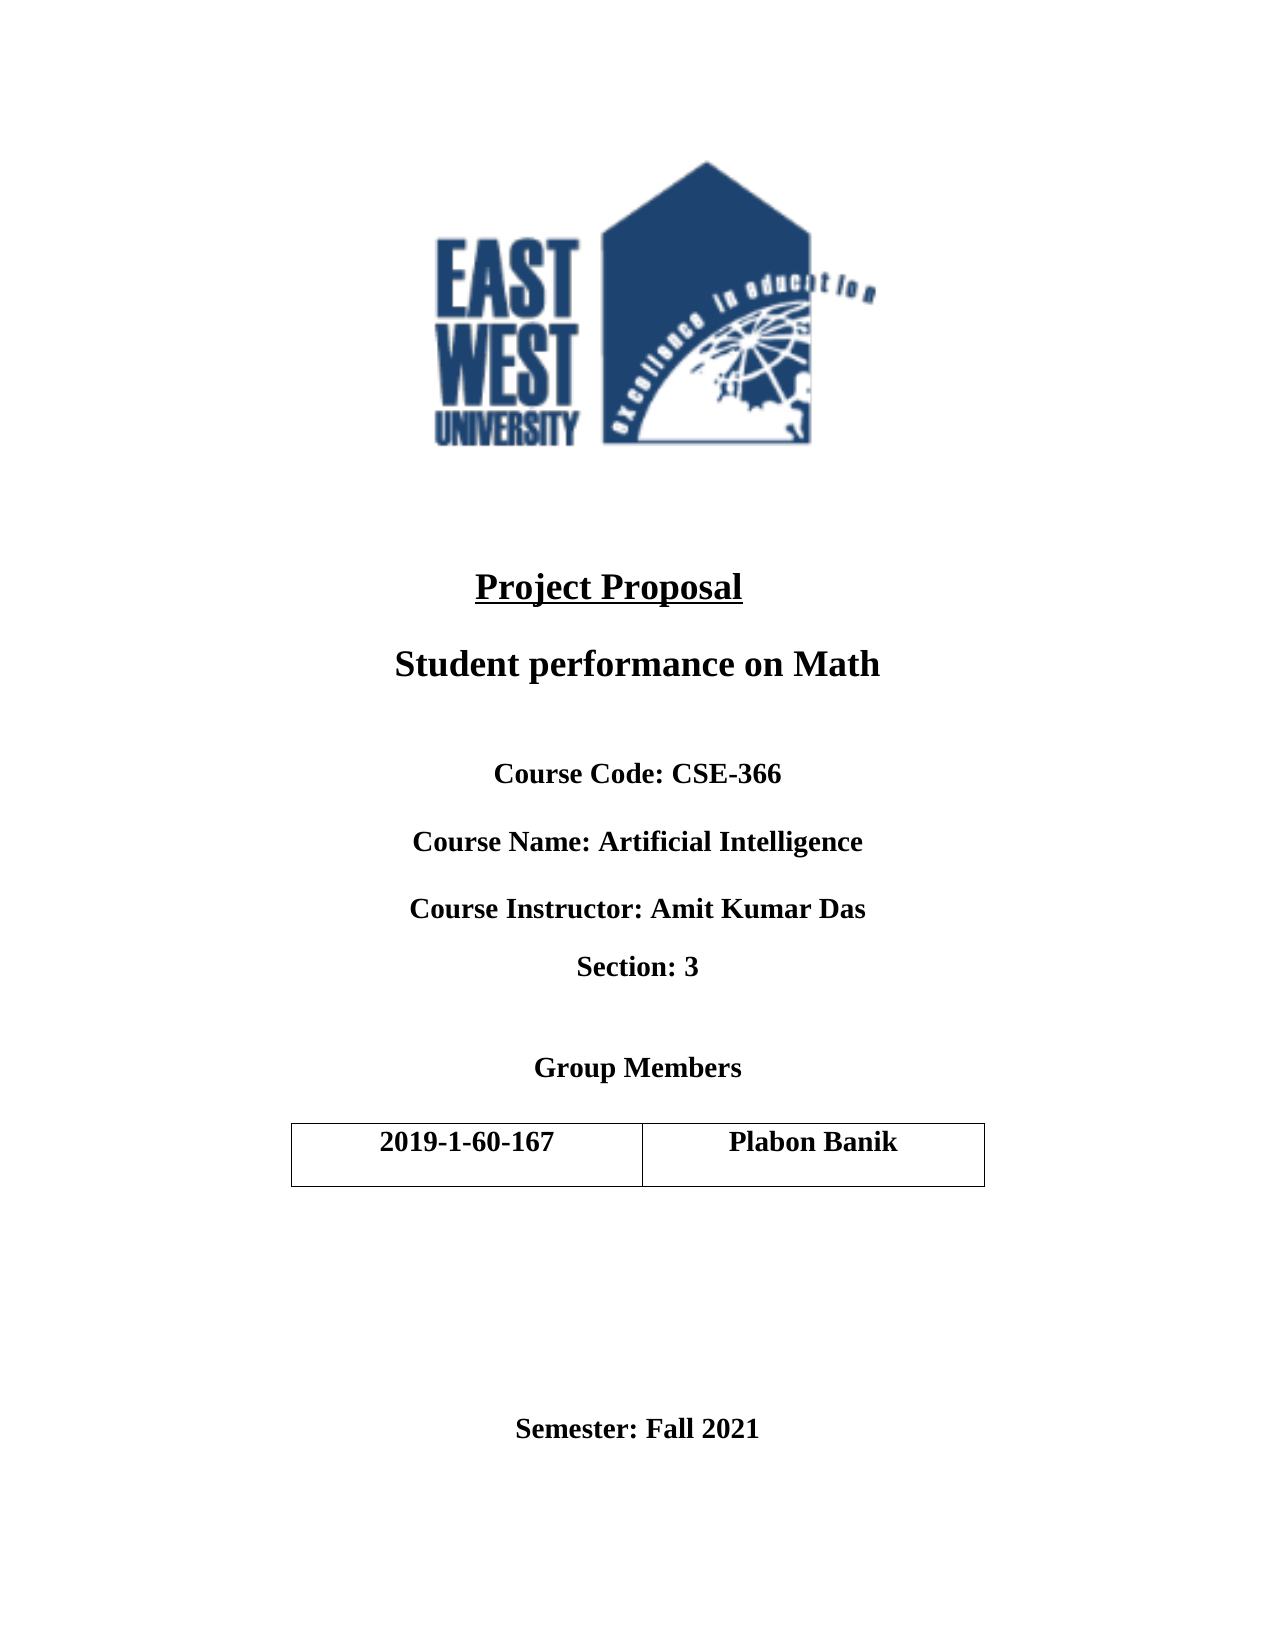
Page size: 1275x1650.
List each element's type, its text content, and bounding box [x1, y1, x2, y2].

table_header 2019-1-60-167 [292, 1124, 642, 1186]
text Section: 3 [150, 949, 1125, 983]
picture [389, 150, 886, 471]
text Group Members [150, 1050, 1125, 1083]
text Course Instructor: Amit Kumar Das [150, 857, 1125, 924]
text Course Code: CSE-366 [150, 757, 1125, 790]
text Semester: Fall 2021 [150, 1411, 1125, 1444]
table_header Plabon Banik [643, 1124, 984, 1186]
text Student performance on Math [150, 641, 1125, 684]
text Project Proposal [150, 565, 1125, 608]
text Course Name: Artificial Intelligence [150, 824, 1125, 857]
